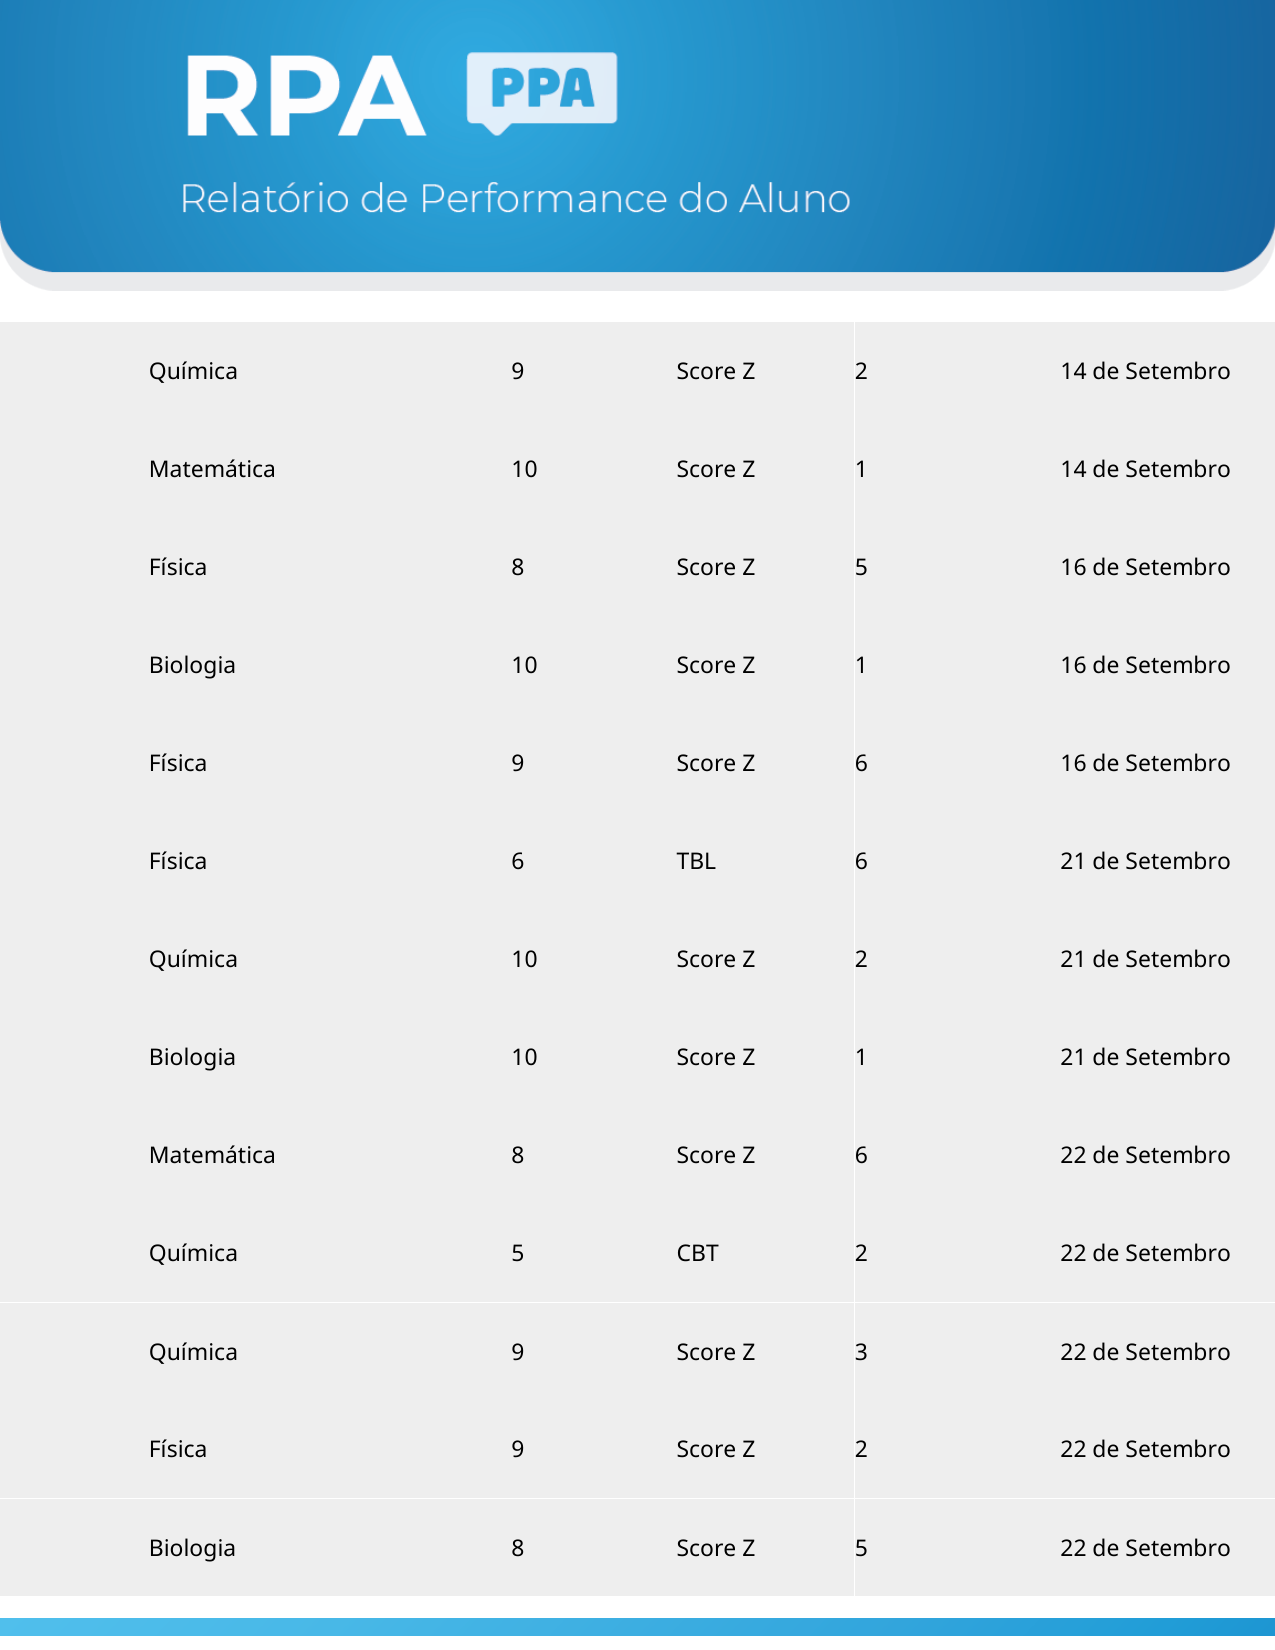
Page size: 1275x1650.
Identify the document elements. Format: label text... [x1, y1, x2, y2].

table_cell Score Z [676, 1499, 854, 1596]
table_cell Score Z [676, 420, 854, 518]
table_cell 22 de Setembro [1060, 1303, 1275, 1400]
table_cell 9 [511, 714, 676, 812]
table_cell 16 de Setembro [1060, 518, 1275, 616]
table_cell 8 [511, 518, 676, 616]
table_cell 6 [855, 714, 1060, 812]
table_cell Física [0, 812, 511, 910]
table_cell Matemática [0, 1106, 511, 1204]
table_cell 16 de Setembro [1060, 616, 1275, 714]
table_cell Score Z [676, 616, 854, 714]
table_cell Biologia [0, 616, 511, 714]
table_cell 10 [511, 1008, 676, 1106]
table_cell 9 [511, 1400, 676, 1498]
table_cell 2 [855, 322, 1060, 420]
table_cell 22 de Setembro [1060, 1204, 1275, 1302]
table_cell 21 de Setembro [1060, 1008, 1275, 1106]
table_cell 10 [511, 910, 676, 1008]
table_cell 2 [855, 910, 1060, 1008]
table_cell 2 [855, 1400, 1060, 1498]
table_cell 6 [855, 1106, 1060, 1204]
table_cell 22 de Setembro [1060, 1106, 1275, 1204]
table_cell 16 de Setembro [1060, 714, 1275, 812]
table_cell 2 [855, 1204, 1060, 1302]
table_cell 9 [511, 1303, 676, 1400]
table_cell 21 de Setembro [1060, 910, 1275, 1008]
table_cell 10 [511, 420, 676, 518]
table_cell TBL [676, 812, 854, 910]
table_cell 22 de Setembro [1060, 1499, 1275, 1596]
table_cell 5 [855, 1499, 1060, 1596]
table_cell 22 de Setembro [1060, 1400, 1275, 1498]
table_cell 10 [511, 616, 676, 714]
table_cell Química [0, 910, 511, 1008]
table_cell CBT [676, 1204, 854, 1302]
table_cell Score Z [676, 910, 854, 1008]
table_cell Química [0, 1204, 511, 1302]
table_cell 6 [855, 812, 1060, 910]
table_cell 8 [511, 1106, 676, 1204]
table_cell 6 [511, 812, 676, 910]
table_cell Química [0, 1303, 511, 1400]
table_cell Física [0, 714, 511, 812]
table_cell 21 de Setembro [1060, 812, 1275, 910]
table_cell Score Z [676, 1400, 854, 1498]
table_cell Score Z [676, 1008, 854, 1106]
table_cell 5 [855, 518, 1060, 616]
table_cell 1 [855, 1008, 1060, 1106]
picture [0, 1618, 1275, 1636]
table_cell Biologia [0, 1008, 511, 1106]
picture [0, 0, 1275, 291]
table_cell Física [0, 1400, 511, 1498]
table_cell Score Z [676, 1106, 854, 1204]
table_cell Score Z [676, 1303, 854, 1400]
table_cell Química [0, 322, 511, 420]
table_cell 14 de Setembro [1060, 322, 1275, 420]
table_cell 5 [511, 1204, 676, 1302]
table_cell 3 [855, 1303, 1060, 1400]
table_cell 9 [511, 322, 676, 420]
table_cell Score Z [676, 322, 854, 420]
table_cell 1 [855, 420, 1060, 518]
table_cell 1 [855, 616, 1060, 714]
table_cell Física [0, 518, 511, 616]
table_cell Matemática [0, 420, 511, 518]
table_cell Score Z [676, 518, 854, 616]
table_cell 8 [511, 1499, 676, 1596]
table_cell 14 de Setembro [1060, 420, 1275, 518]
table_cell Score Z [676, 714, 854, 812]
table_cell Biologia [0, 1499, 511, 1596]
